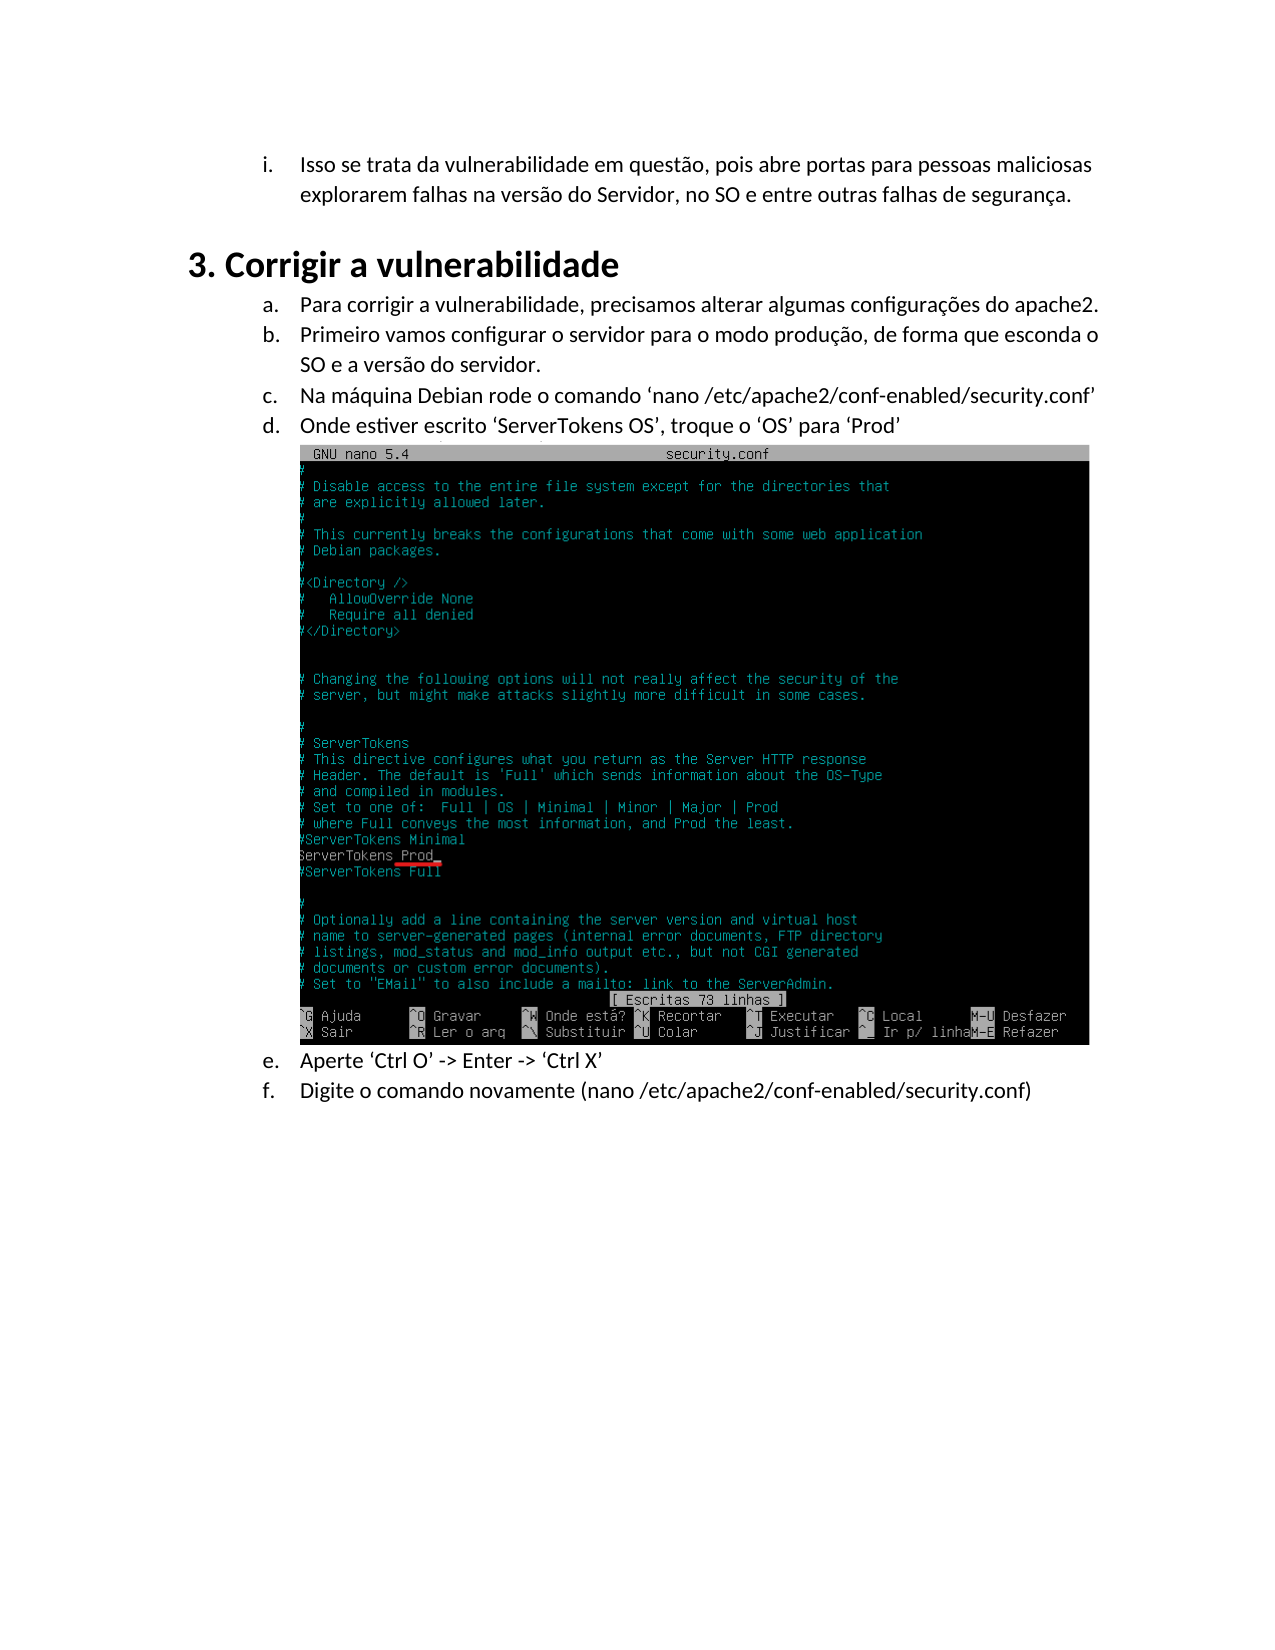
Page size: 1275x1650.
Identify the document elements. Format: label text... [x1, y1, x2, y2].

picture [300, 441, 1090, 1045]
list Corrigir a vulnerabilidade [187, 241, 1125, 286]
list Na máquina Debian rode o comando ‘nano /etc/apache2/conf-enabled/security.conf’ [262, 381, 1125, 409]
list Primeiro vamos configurar o servidor para o modo produção, de forma que esconda o SO e a versão do servidor. [262, 320, 1125, 378]
list Digite o comando novamente (nano /etc/apache2/conf-enabled/security.conf) [262, 1077, 1125, 1105]
list Isso se trata da vulnerabilidade em questão, pois abre portas para pessoas maliciosas explorarem falhas na versão do Servidor, no SO e entre outras falhas de segurança. [262, 150, 1125, 238]
list Aperte ‘Ctrl O’ -> Enter -> ‘Ctrl X’ [262, 1046, 1125, 1074]
list Para corrigir a vulnerabilidade, precisamos alterar algumas configurações do apache2. [262, 290, 1125, 318]
